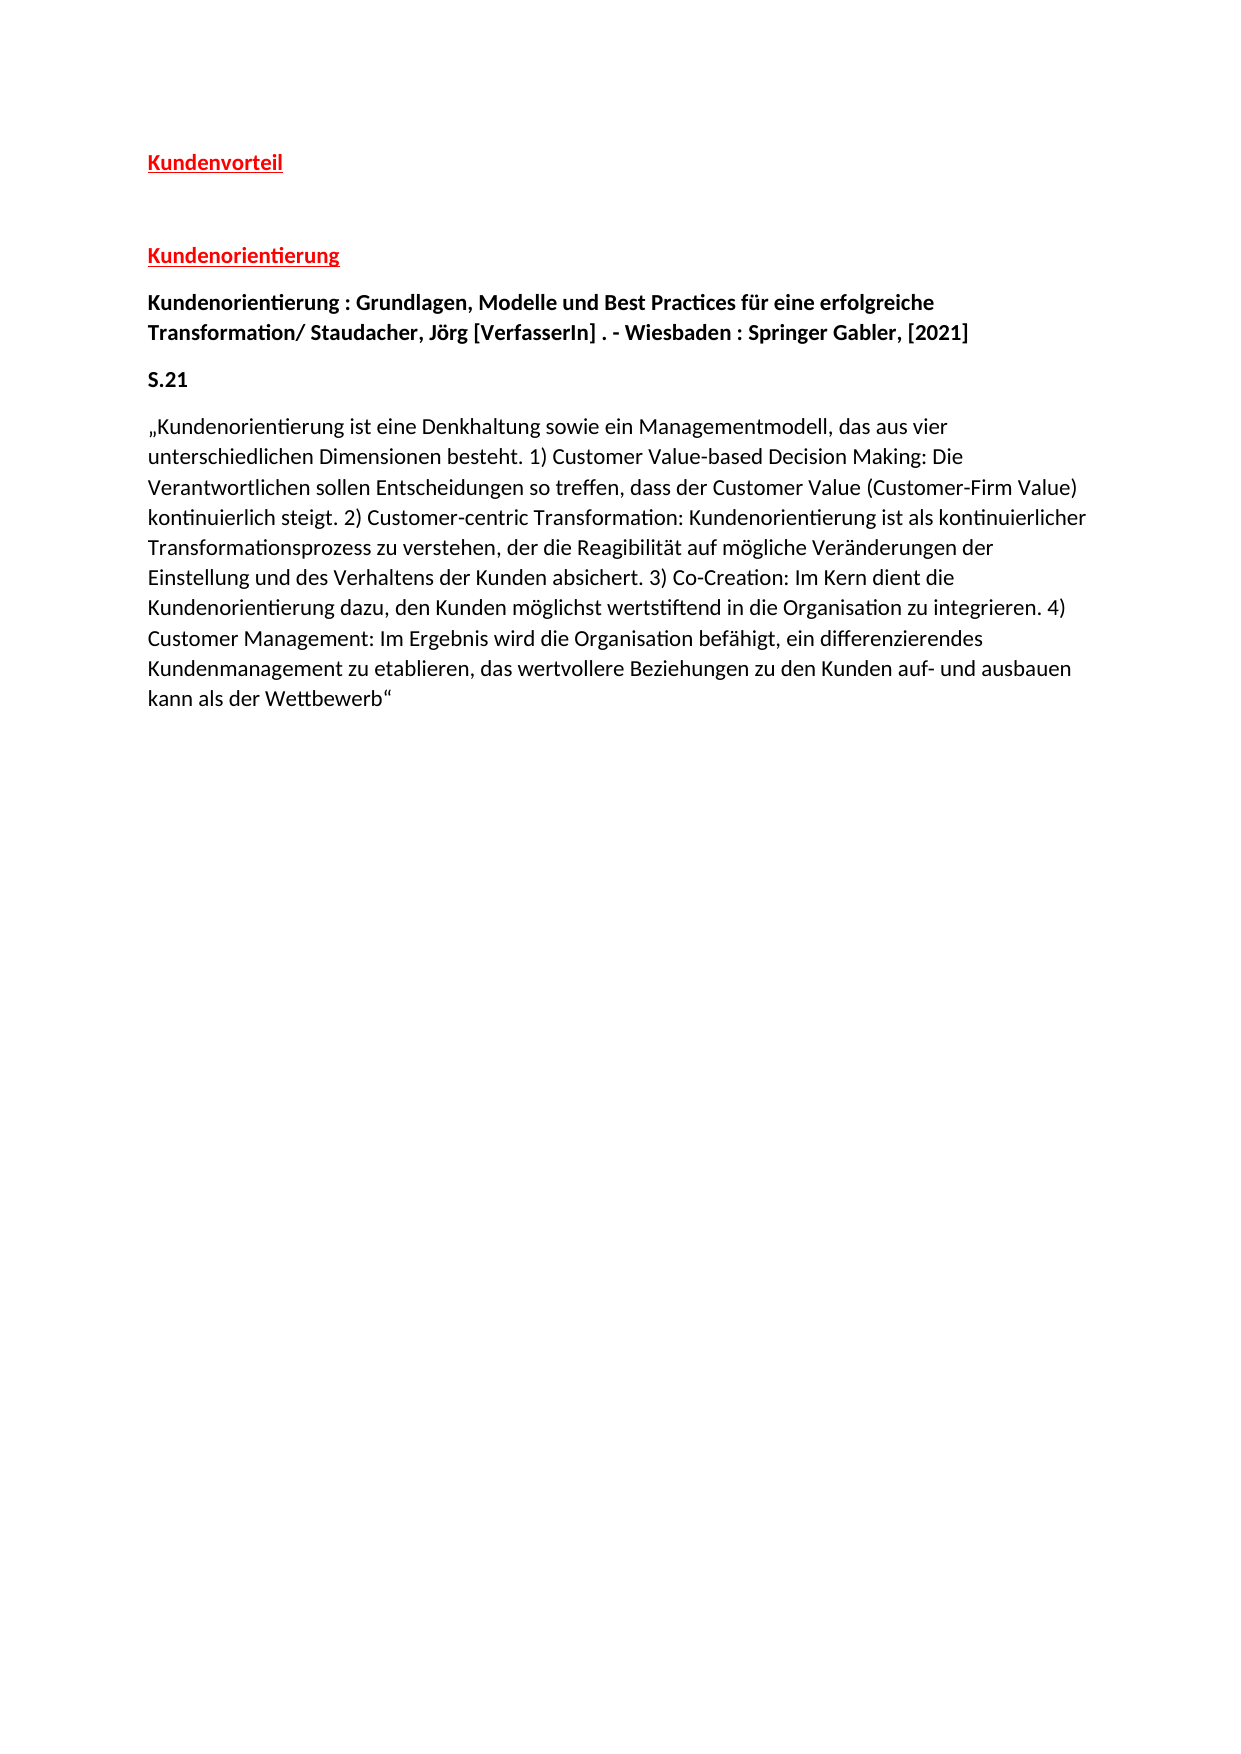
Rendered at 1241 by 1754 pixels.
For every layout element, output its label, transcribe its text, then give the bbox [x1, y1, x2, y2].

text Kundenorientierung : Grundlagen, Modelle und Best Practices für eine erfolgreiche Transformation/ Staudacher, Jörg [VerfasserIn] . - Wiesbaden : Springer Gabler, [2021] [148, 288, 1093, 346]
text Kundenorientierung [148, 241, 1093, 269]
text „Kundenorientierung ist eine Denkhaltung sowie ein Managementmodell, das aus vier unterschiedlichen Dimensionen besteht. 1) Customer Value-based Decision Making: Die Verantwortlichen sollen Entscheidungen so treffen, dass der Customer Value (Customer-Firm Value) kontinuierlich steigt. 2) Customer-centric Transformation: Kundenorientierung ist als kontinuierlicher Transformationsprozess zu verstehen, der die Reagibilität auf mögliche Veränderungen der Einstellung und des Verhaltens der Kunden absichert. 3) Co-Creation: Im Kern dient die Kundenorientierung dazu, den Kunden möglichst wertstiftend in die Organisation zu integrieren. 4) Customer Management: Im Ergebnis wird die Organisation befähigt, ein differenzierendes Kundenmanagement zu etablieren, das wertvollere Beziehungen zu den Kunden auf- und ausbauen kann als der Wettbewerb“ [148, 412, 1093, 712]
text S.21 [148, 365, 1093, 393]
text Kundenvorteil [148, 148, 1093, 176]
